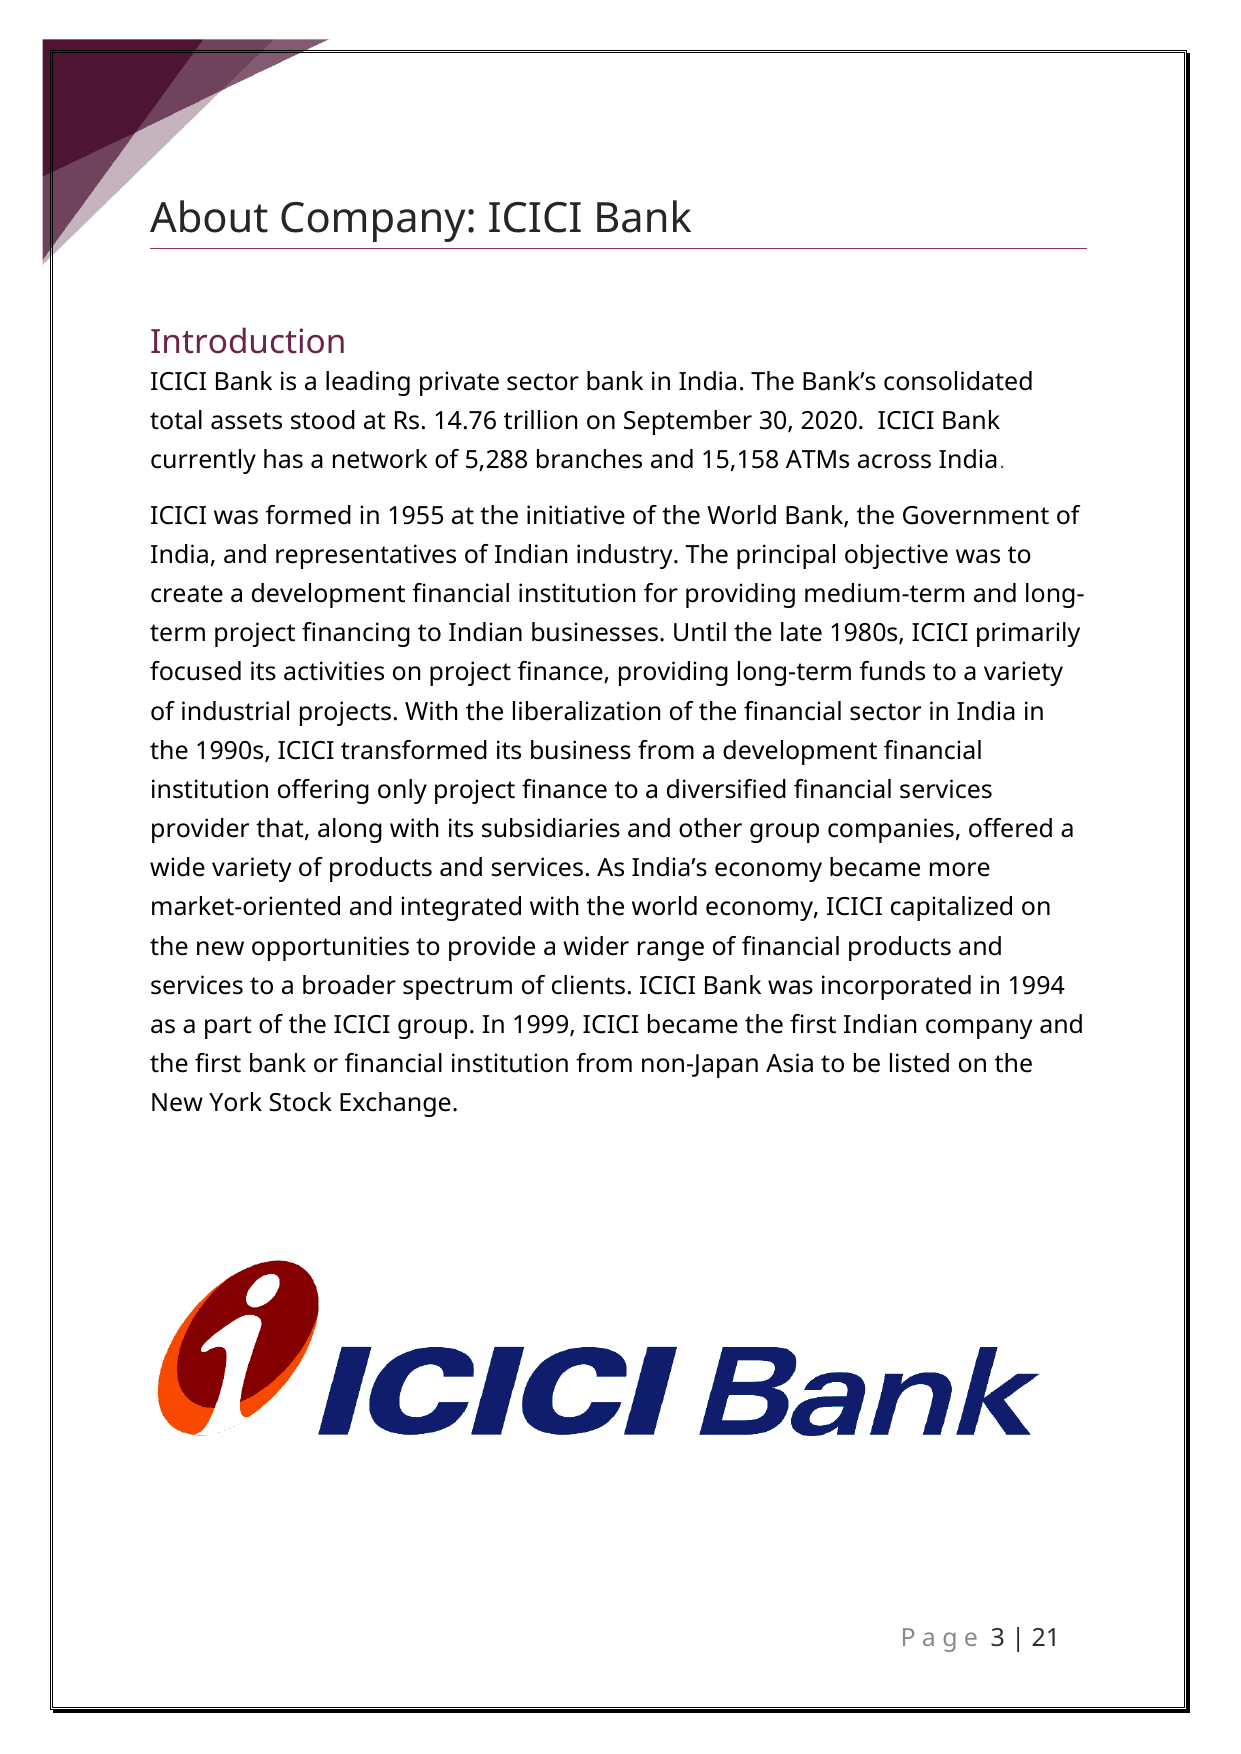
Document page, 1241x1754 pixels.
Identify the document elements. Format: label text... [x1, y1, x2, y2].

picture [150, 1252, 1059, 1448]
picture [40, 37, 332, 267]
subtitle About Company: ICICI Bank [150, 187, 1087, 248]
subtitle Introduction [150, 318, 1087, 363]
text ICICI Bank is a leading private sector bank in India. The Bank’s consolidated total assets stood at Rs. 14.76 trillion on September 30, 2020. ICICI Bank currently has a network of 5,288 branches and 15,158 ATMs across India. [150, 363, 1087, 476]
picture [51, 51, 332, 267]
picture [53, 53, 332, 267]
text ICICI was formed in 1955 at the initiative of the World Bank, the Government of India, and representatives of Indian industry. The principal objective was to create a development financial institution for providing medium-term and long-term project financing to Indian businesses. Until the late 1980s, ICICI primarily focused its activities on project finance, providing long-term funds to a variety of industrial projects. With the liberalization of the financial sector in India in the 1990s, ICICI transformed its business from a development financial institution offering only project finance to a diversified financial services provider that, along with its subsidiaries and other group companies, offered a wide variety of products and services. As India’s economy became more market-oriented and integrated with the world economy, ICICI capitalized on the new opportunities to provide a wider range of financial products and services to a broader spectrum of clients. ICICI Bank was incorporated in 1994 as a part of the ICICI group. In 1999, ICICI became the first Indian company and the first bank or financial institution from non-Japan Asia to be listed on the New York Stock Exchange. [150, 497, 1087, 1119]
